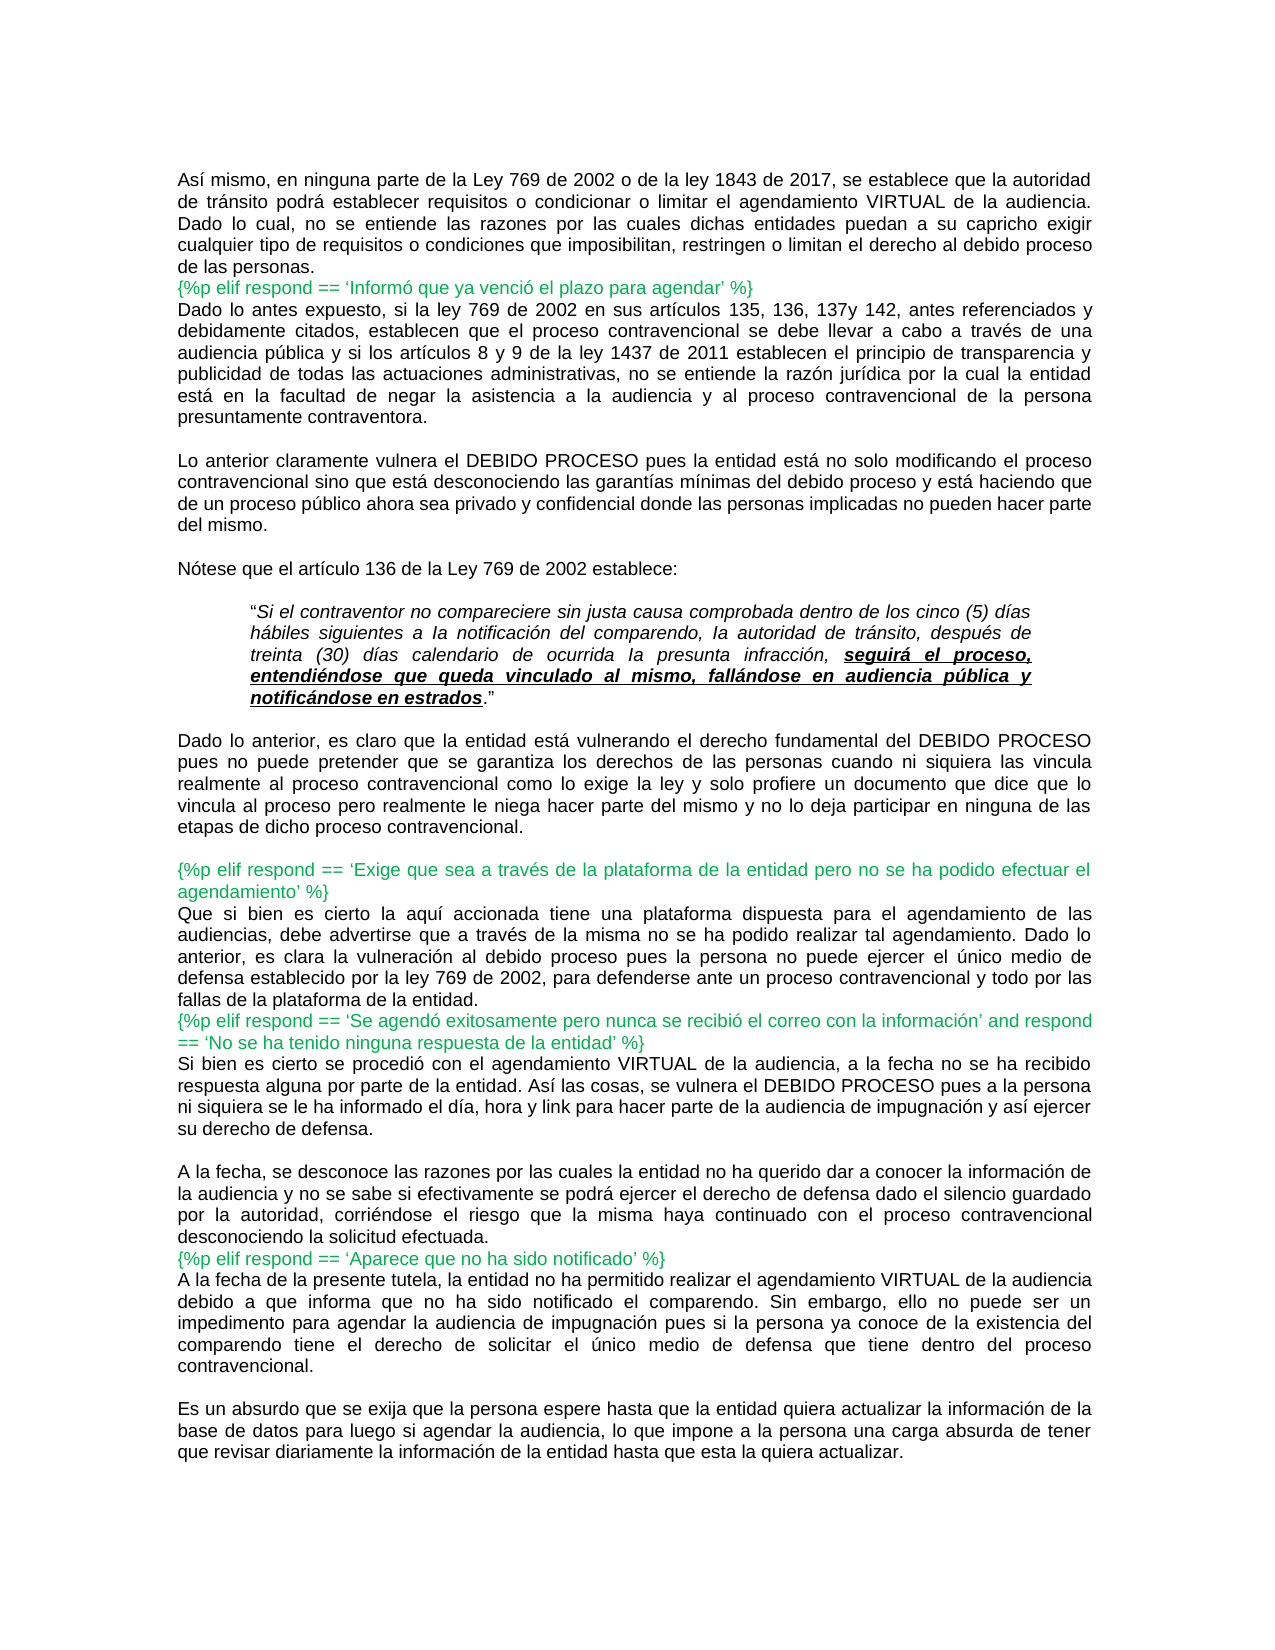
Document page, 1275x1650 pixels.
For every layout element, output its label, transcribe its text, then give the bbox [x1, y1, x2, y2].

text A la fecha de la presente tutela, la entidad no ha permitido realizar el agendamiento VIRTUAL de la audiencia debido a que informa que no ha sido notificado el comparendo. Sin embargo, ello no puede ser un impedimento para agendar la audiencia de impugnación pues si la persona ya conoce de la existencia del comparendo tiene el derecho de solicitar el único medio de defensa que tiene dentro del proceso contravencional. [177, 1269, 1093, 1377]
text Que si bien es cierto la aquí accionada tiene una plataforma dispuesta para el agendamiento de las audiencias, debe advertirse que a través de la misma no se ha podido realizar tal agendamiento. Dado lo anterior, es clara la vulneración al debido proceso pues la persona no puede ejercer el único medio de defensa establecido por la ley 769 de 2002, para defenderse ante un proceso contravencional y todo por las fallas de la plataforma de la entidad. [177, 902, 1093, 1010]
text A la fecha, se desconoce las razones por las cuales la entidad no ha querido dar a conocer la información de la audiencia y no se sabe si efectivamente se podrá ejercer el derecho de defensa dado el silencio guardado por la autoridad, corriéndose el riesgo que la misma haya continuado con el proceso contravencional desconociendo la solicitud efectuada. [177, 1161, 1093, 1247]
text Lo anterior claramente vulnera el DEBIDO PROCESO pues la entidad está no solo modificando el proceso contravencional sino que está desconociendo las garantías mínimas del debido proceso y está haciendo que de un proceso público ahora sea privado y confidencial donde las personas implicadas no pueden hacer parte del mismo. [177, 449, 1093, 536]
text Es un absurdo que se exija que la persona espere hasta que la entidad quiera actualizar la información de la base de datos para luego si agendar la audiencia, lo que impone a la persona una carga absurda de tener que revisar diariamente la información de la entidad hasta que esta la quiera actualizar. [177, 1398, 1093, 1463]
text {%p elif respond == ‘Exige que sea a través de la plataforma de la entidad pero no se ha podido efectuar el agendamiento’ %} [177, 859, 1093, 902]
text Dado lo antes expuesto, si la ley 769 de 2002 en sus artículos 135, 136, 137y 142, antes referenciados y debidamente citados, establecen que el proceso contravencional se debe llevar a cabo a través de una audiencia pública y si los artículos 8 y 9 de la ley 1437 de 2011 establecen el principio de transparencia y publicidad de todas las actuaciones administrativas, no se entiende la razón jurídica por la cual la entidad está en la facultad de negar la asistencia a la audiencia y al proceso contravencional de la persona presuntamente contraventora. [177, 298, 1093, 428]
text {%p elif respond == ‘Informó que ya venció el plazo para agendar’ %} [177, 277, 1093, 298]
text Nótese que el artículo 136 de la Ley 769 de 2002 establece: [177, 557, 1093, 579]
text Dado lo anterior, es claro que la entidad está vulnerando el derecho fundamental del DEBIDO PROCESO pues no puede pretender que se garantiza los derechos de las personas cuando ni siquiera las vincula realmente al proceso contravencional como lo exige la ley y solo profiere un documento que dice que lo vincula al proceso pero realmente le niega hacer parte del mismo y no lo deja participar en ninguna de las etapas de dicho proceso contravencional. [177, 730, 1093, 838]
text {%p elif respond == ‘Aparece que no ha sido notificado’ %} [177, 1247, 1093, 1269]
text Si bien es cierto se procedió con el agendamiento VIRTUAL de la audiencia, a la fecha no se ha recibido respuesta alguna por parte de la entidad. Así las cosas, se vulnera el DEBIDO PROCESO pues a la persona ni siquiera se le ha informado el día, hora y link para hacer parte de la audiencia de impugnación y así ejercer su derecho de defensa. [177, 1053, 1093, 1139]
text Así mismo, en ninguna parte de la Ley 769 de 2002 o de la ley 1843 de 2017, se establece que la autoridad de tránsito podrá establecer requisitos o condicionar o limitar el agendamiento VIRTUAL de la audiencia. Dado lo cual, no se entiende las razones por las cuales dichas entidades puedan a su capricho exigir cualquier tipo de requisitos o condiciones que imposibilitan, restringen o limitan el derecho al debido proceso de las personas. [177, 169, 1093, 277]
text “Si el contraventor no compareciere sin justa causa comprobada dentro de los cinco (5) días hábiles siguientes a Ia notificación del comparendo, Ia autoridad de tránsito, después de treinta (30) días calendario de ocurrida Ia presunta infracción, seguirá el proceso, entendiéndose que queda vinculado al mismo, fallándose en audiencia pública y notificándose en estrados.” [250, 600, 1034, 708]
text {%p elif respond == ‘Se agendó exitosamente pero nunca se recibió el correo con la información’ and respond == ‘No se ha tenido ninguna respuesta de la entidad’ %} [177, 1010, 1093, 1053]
